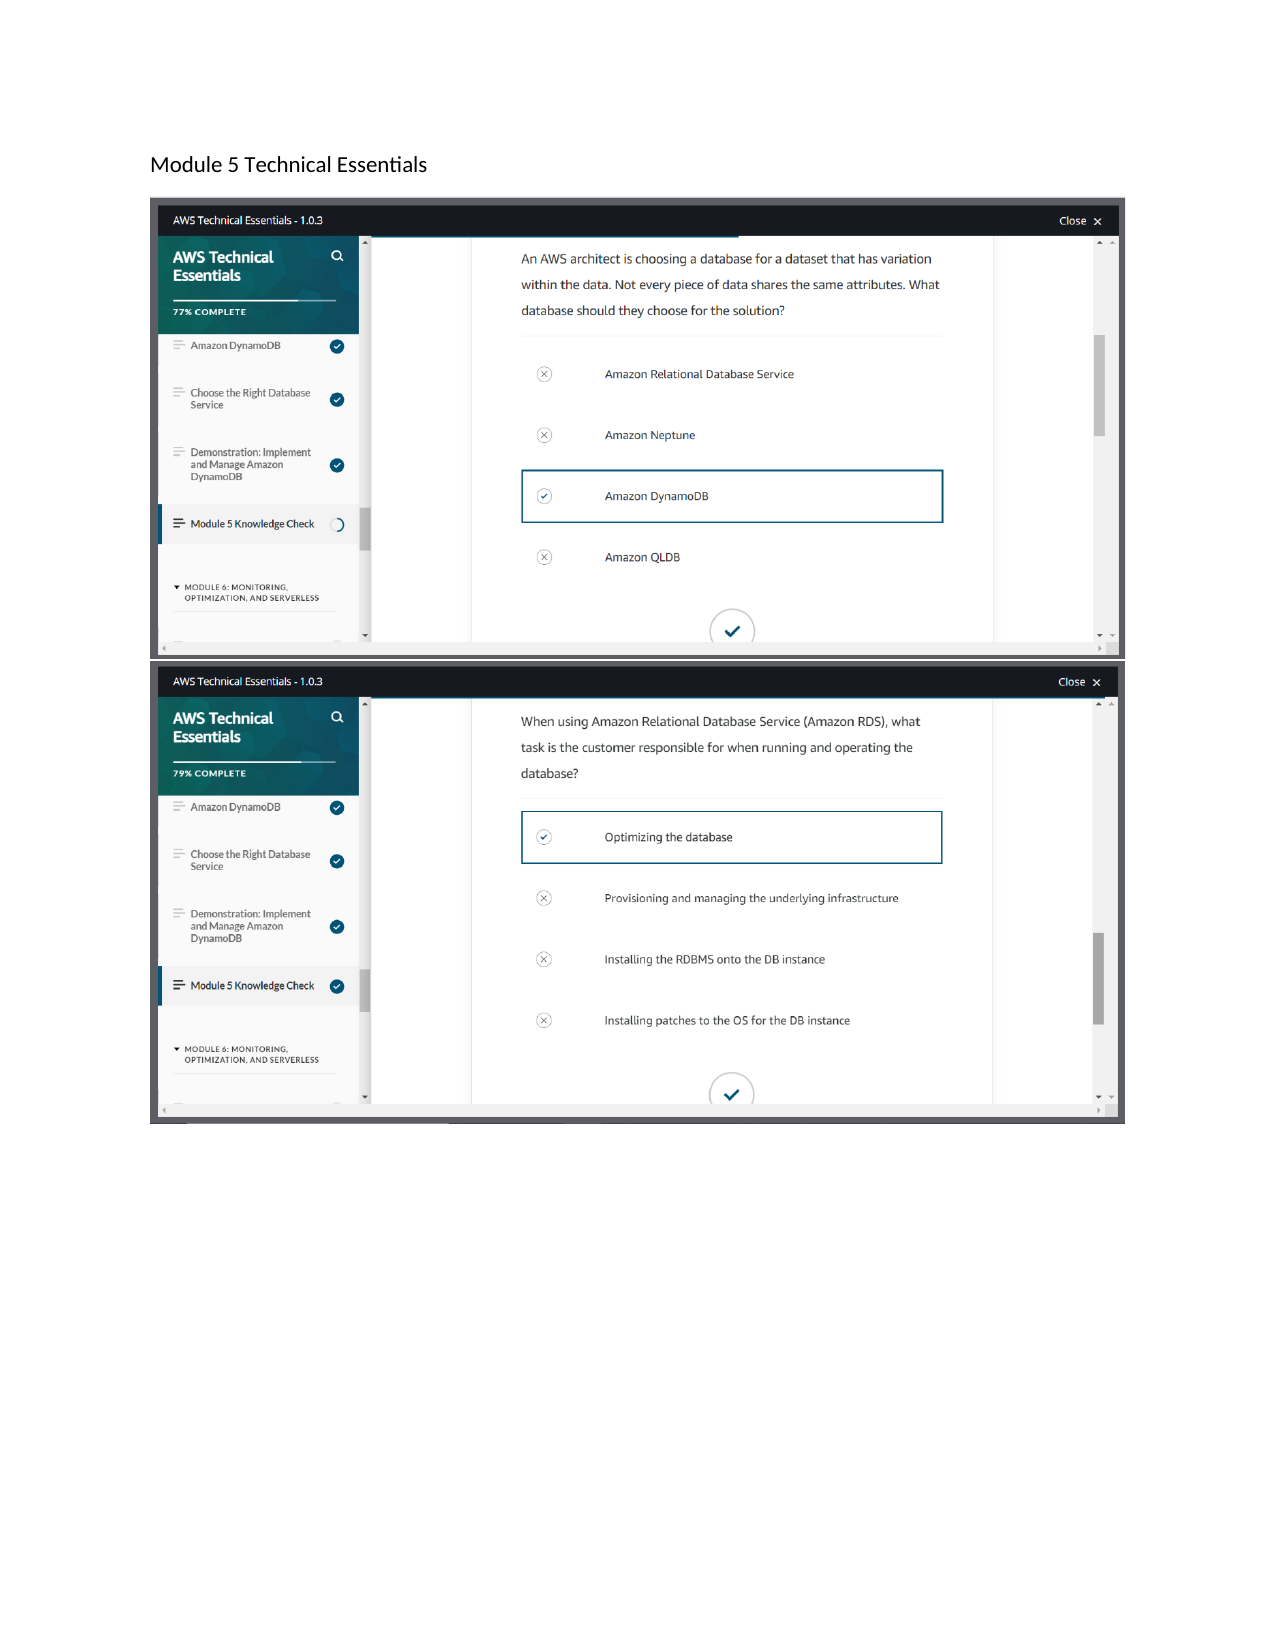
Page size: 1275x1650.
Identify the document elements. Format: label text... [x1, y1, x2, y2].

picture [150, 661, 1125, 1124]
text Module 5 Technical Essentials [150, 150, 1125, 178]
picture [150, 196, 1125, 659]
